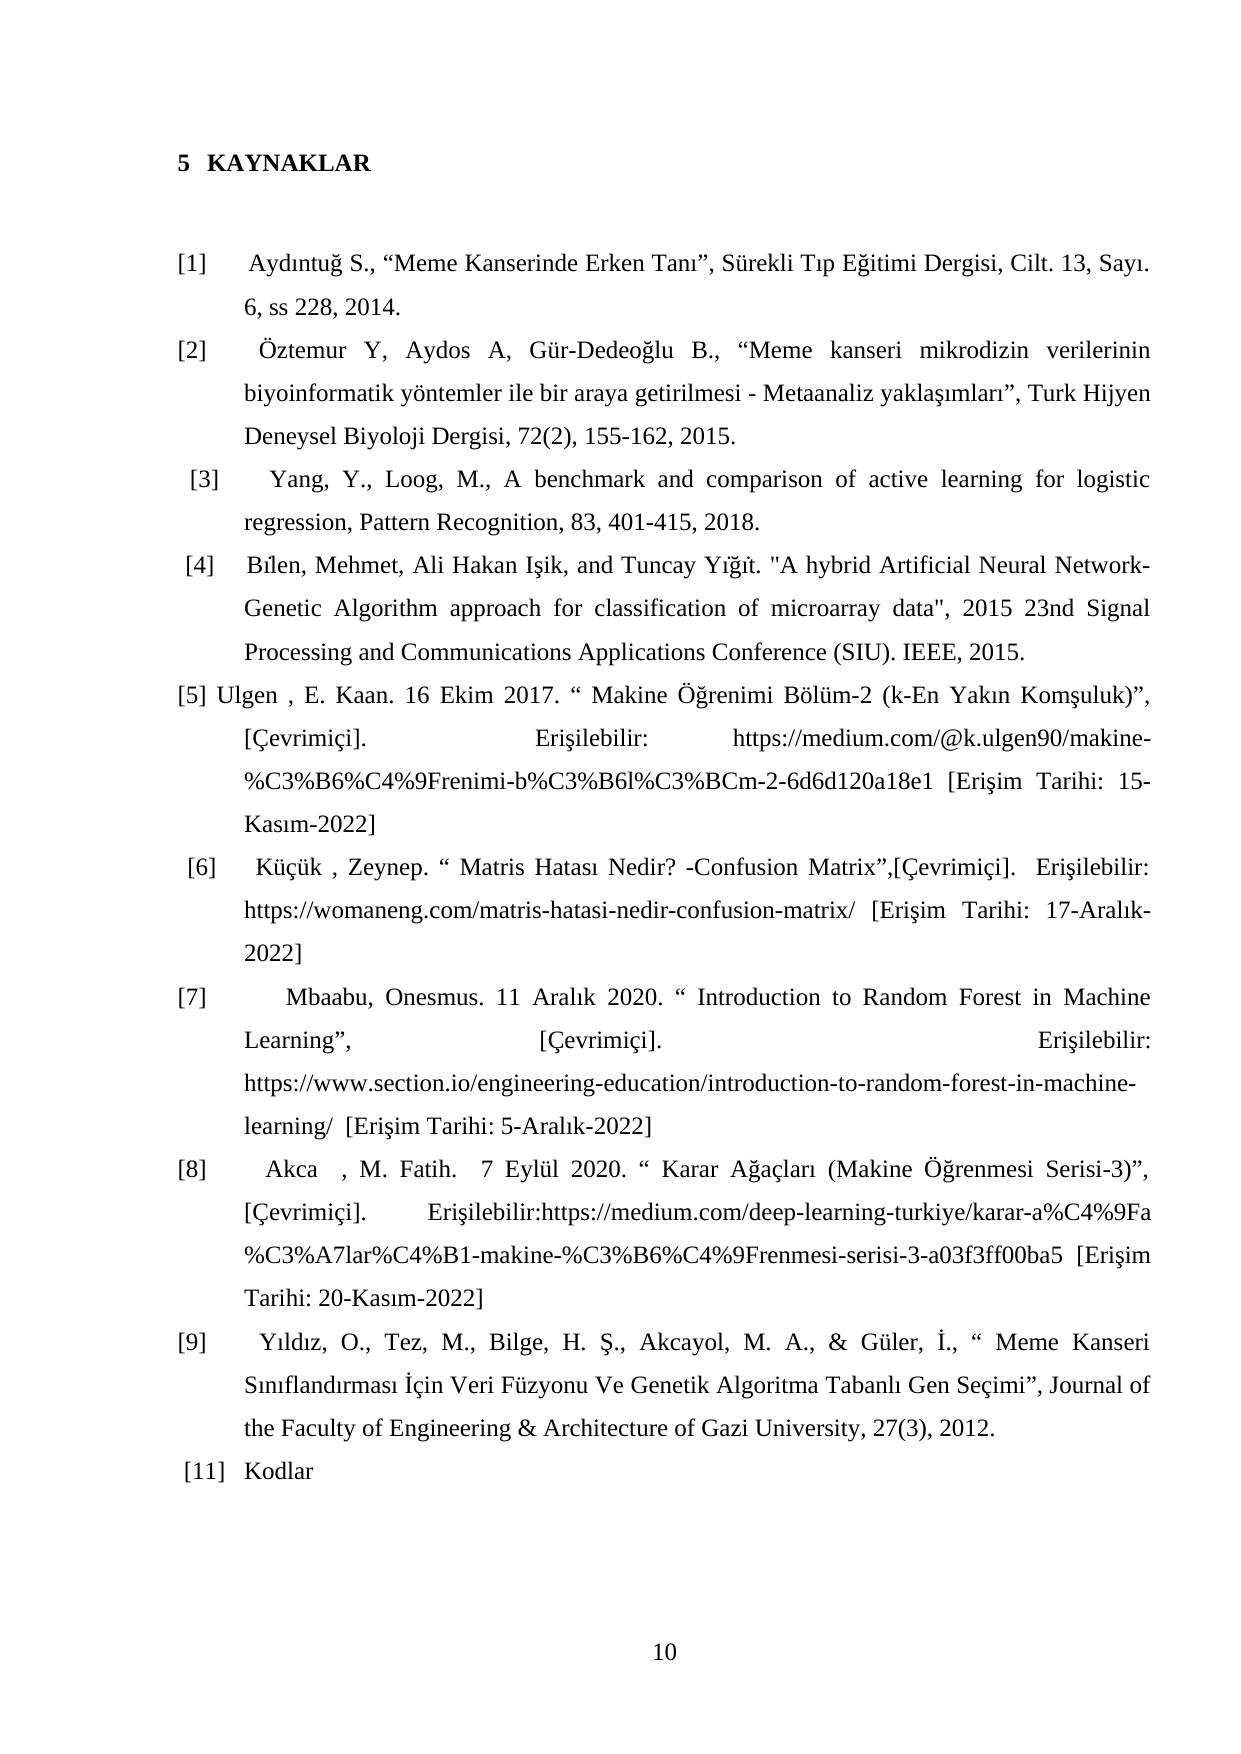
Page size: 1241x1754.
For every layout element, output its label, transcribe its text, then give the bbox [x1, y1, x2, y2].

text [9] Yıldız, O., Tez, M., Bilge, H. Ş., Akcayol, M. A., & Güler, İ., “ Meme Kanseri Sınıflandırması İçin Veri Füzyonu Ve Genetik Algoritma Tabanlı Gen Seçimi”, Journal of the Faculty of Engineering & Architecture of Gazi University, 27(3), 2012. [177, 1327, 1152, 1442]
text [7] Mbaabu, Onesmus. 11 Aralık 2020. “ Introduction to Random Forest in Machine Learning”, [Çevrimiçi]. Erişilebilir: https://www.section.io/engineering-education/introduction-to-random-forest-in-machine-learning/ [Erişim Tarihi: 5-Aralık-2022] [177, 982, 1152, 1140]
text [8] Akca , M. Fatih. 7 Eylül 2020. “ Karar Ağaçları (Makine Öğrenmesi Serisi-3)”,[Çevrimiçi]. Erişilebilir:https://medium.com/deep-learning-turkiye/karar-a%C4%9Fa%C3%A7lar%C4%B1-makine-%C3%B6%C4%9Frenmesi-serisi-3-a03f3ff00ba5 [Erişim Tarihi: 20-Kasım-2022] [177, 1154, 1152, 1312]
subtitle KAYNAKLAR [177, 148, 1152, 176]
text [6] Küçük , Zeynep. “ Matris Hatası Nedir? -Confusion Matrix”,[Çevrimiçi]. Erişilebilir: https://womaneng.com/matris-hatasi-nedir-confusion-matrix/ [Erişim Tarihi: 17-Aralık-2022] [177, 852, 1152, 967]
text [4] Bı̇len, Mehmet, Ali Hakan Işik, and Tuncay Yı̇ğı̇t. "A hybrid Artificial Neural Network-Genetic Algorithm approach for classification of microarray data", 2015 23nd Signal Processing and Communications Applications Conference (SIU). IEEE, 2015. [177, 550, 1152, 665]
text [3] Yang, Y., Loog, M., A benchmark and comparison of active learning for logistic regression, Pattern Recognition, 83, 401-415, 2018. [177, 464, 1152, 536]
text [11] Kodlar [177, 1456, 1152, 1485]
text [1] Aydıntuğ S., “Meme Kanserinde Erken Tanı”, Sürekli Tıp Eğitimi Dergisi, Cilt. 13, Sayı. 6, ss 228, 2014. [177, 248, 1152, 320]
text [2] Öztemur Y, Aydos A, Gür-Dedeoğlu B., “Meme kanseri mikrodizin verilerinin biyoinformatik yöntemler ile bir araya getirilmesi - Metaanaliz yaklaşımları”, Turk Hijyen Deneysel Biyoloji Dergisi, 72(2), 155-162, 2015. [177, 335, 1152, 450]
text [5] Ulgen , E. Kaan. 16 Ekim 2017. “ Makine Öğrenimi Bölüm-2 (k-En Yakın Komşuluk)”,[Çevrimiçi]. Erişilebilir: https://medium.com/@k.ulgen90/makine-%C3%B6%C4%9Frenimi-b%C3%B6l%C3%BCm-2-6d6d120a18e1 [Erişim Tarihi: 15-Kasım-2022] [177, 680, 1152, 838]
